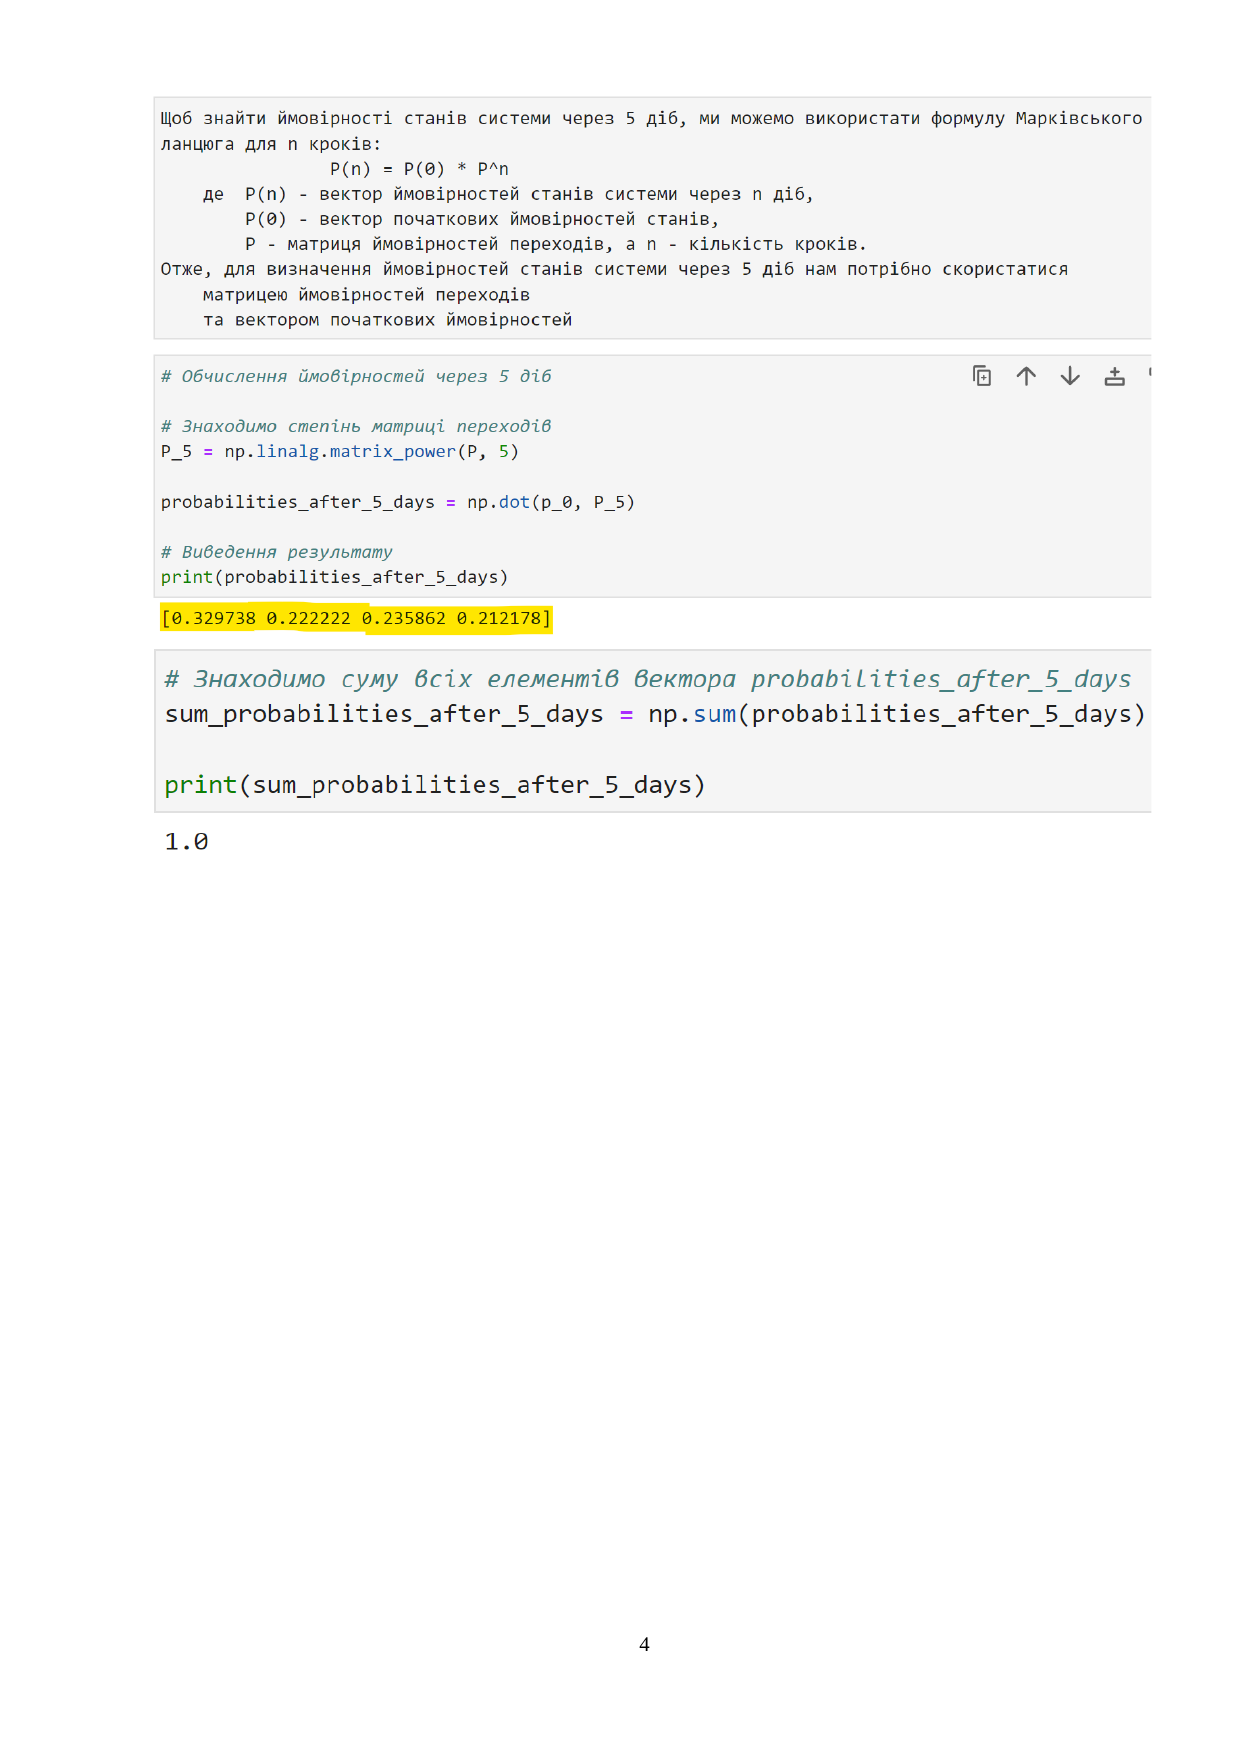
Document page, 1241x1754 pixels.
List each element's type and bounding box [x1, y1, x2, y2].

picture [147, 94, 1152, 866]
